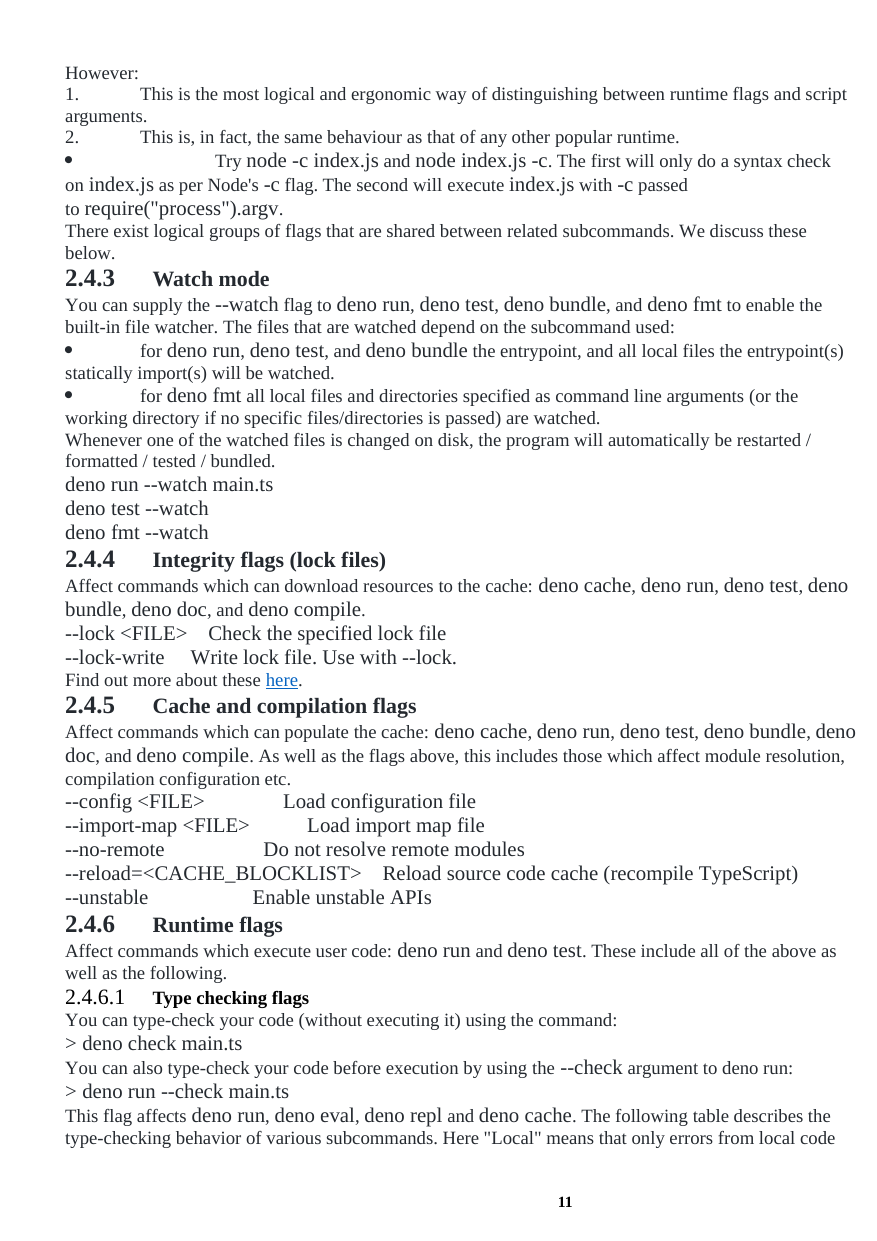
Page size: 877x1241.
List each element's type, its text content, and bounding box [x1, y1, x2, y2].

subtitle Runtime flags [65, 909, 859, 938]
text deno run --watch main.ts [65, 472, 859, 496]
text --import-map <FILE> Load import map file [65, 813, 859, 837]
list Try node -c index.js and node index.js -c. The first will only do a syntax check on index.js as per Node's -c flag. The second will execute index.js with -c passed to require("process").argv. [65, 148, 859, 220]
text --lock <FILE> Check the specified lock file [65, 621, 859, 645]
subtitle Type checking flags [65, 984, 859, 1009]
subtitle Integrity flags (lock files) [65, 544, 859, 573]
text --unstable Enable unstable APIs [65, 885, 859, 909]
text Affect commands which can populate the cache: deno cache, deno run, deno test, deno bundle, deno doc, and deno compile. As well as the flags above, this includes those which affect module resolution, compilation configuration etc. [65, 719, 859, 789]
text However: [65, 62, 859, 83]
list This is, in fact, the same behaviour as that of any other popular runtime. [65, 126, 859, 148]
text deno fmt --watch [65, 520, 859, 544]
text You can also type-check your code before execution by using the --check argument to deno run: [65, 1054, 859, 1079]
text You can type-check your code (without executing it) using the command: [65, 1009, 859, 1031]
text Find out more about these here. [65, 669, 859, 691]
text --no-remote Do not resolve remote modules [65, 837, 859, 861]
list This is the most logical and ergonomic way of distinguishing between runtime flags and script arguments. [65, 83, 859, 126]
text Whenever one of the watched files is changed on disk, the program will automatically be restarted / formatted / tested / bundled. [65, 429, 859, 472]
text --reload=<CACHE_BLOCKLIST> Reload source code cache (recompile TypeScript) [65, 861, 859, 885]
text > deno run --check main.ts [65, 1079, 859, 1103]
text deno test --watch [65, 496, 859, 520]
subtitle Cache and compilation flags [65, 691, 859, 719]
text There exist logical groups of flags that are shared between related subcommands. We discuss these below. [65, 220, 859, 263]
subtitle Watch mode [65, 263, 859, 292]
list for deno run, deno test, and deno bundle the entrypoint, and all local files the entrypoint(s) statically import(s) will be watched. [65, 337, 859, 383]
list for deno fmt all local files and directories specified as command line arguments (or the working directory if no specific files/directories is passed) are watched. [65, 383, 859, 429]
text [65, 1103, 859, 1148]
text --config <FILE> Load configuration file [65, 789, 859, 813]
text Affect commands which execute user code: deno run and deno test. These include all of the above as well as the following. [65, 938, 859, 984]
text --lock-write Write lock file. Use with --lock. [65, 645, 859, 669]
text Affect commands which can download resources to the cache: deno cache, deno run, deno test, deno bundle, deno doc, and deno compile. [65, 573, 859, 621]
text > deno check main.ts [65, 1031, 859, 1054]
text You can supply the --watch flag to deno run, deno test, deno bundle, and deno fmt to enable the built-in file watcher. The files that are watched depend on the subcommand used: [65, 292, 859, 337]
